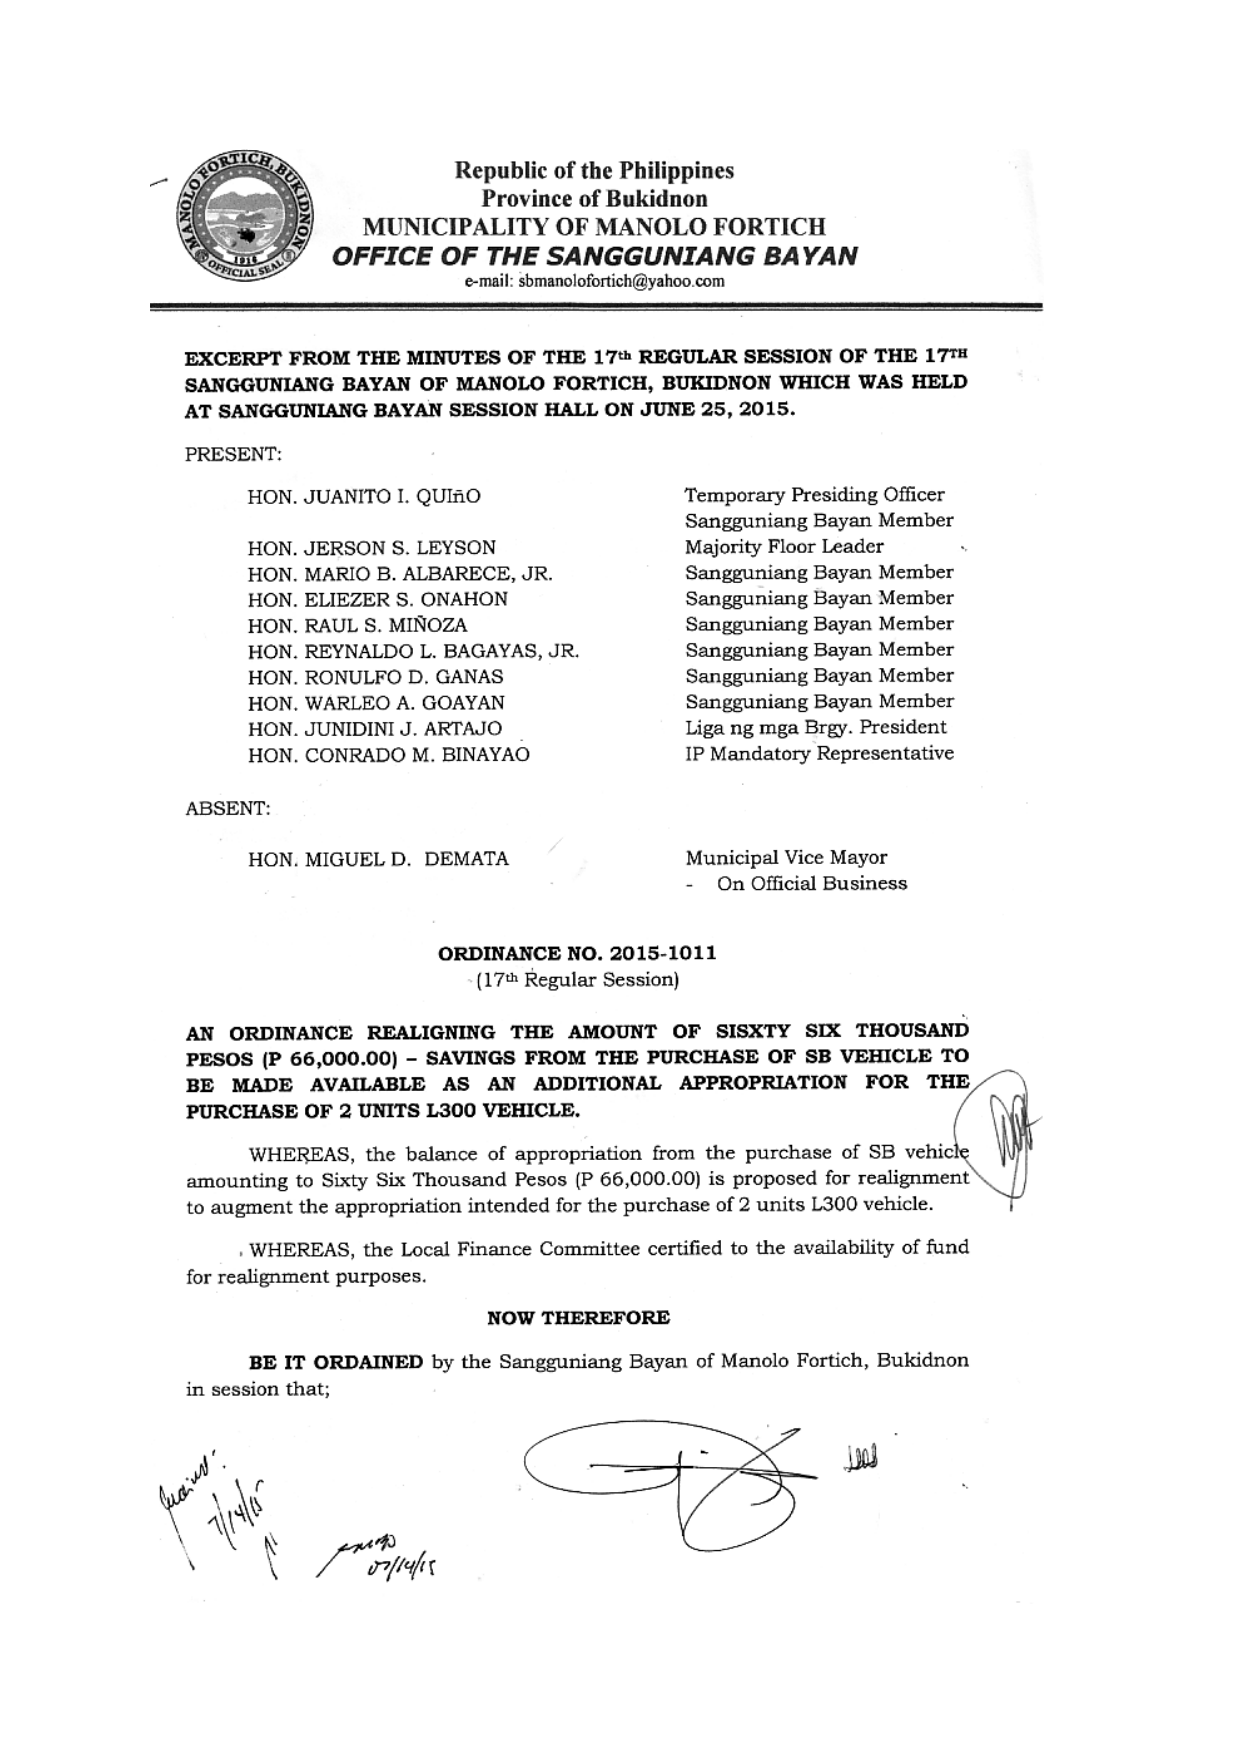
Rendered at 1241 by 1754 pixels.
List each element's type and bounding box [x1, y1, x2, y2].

picture [150, 149, 1044, 1604]
